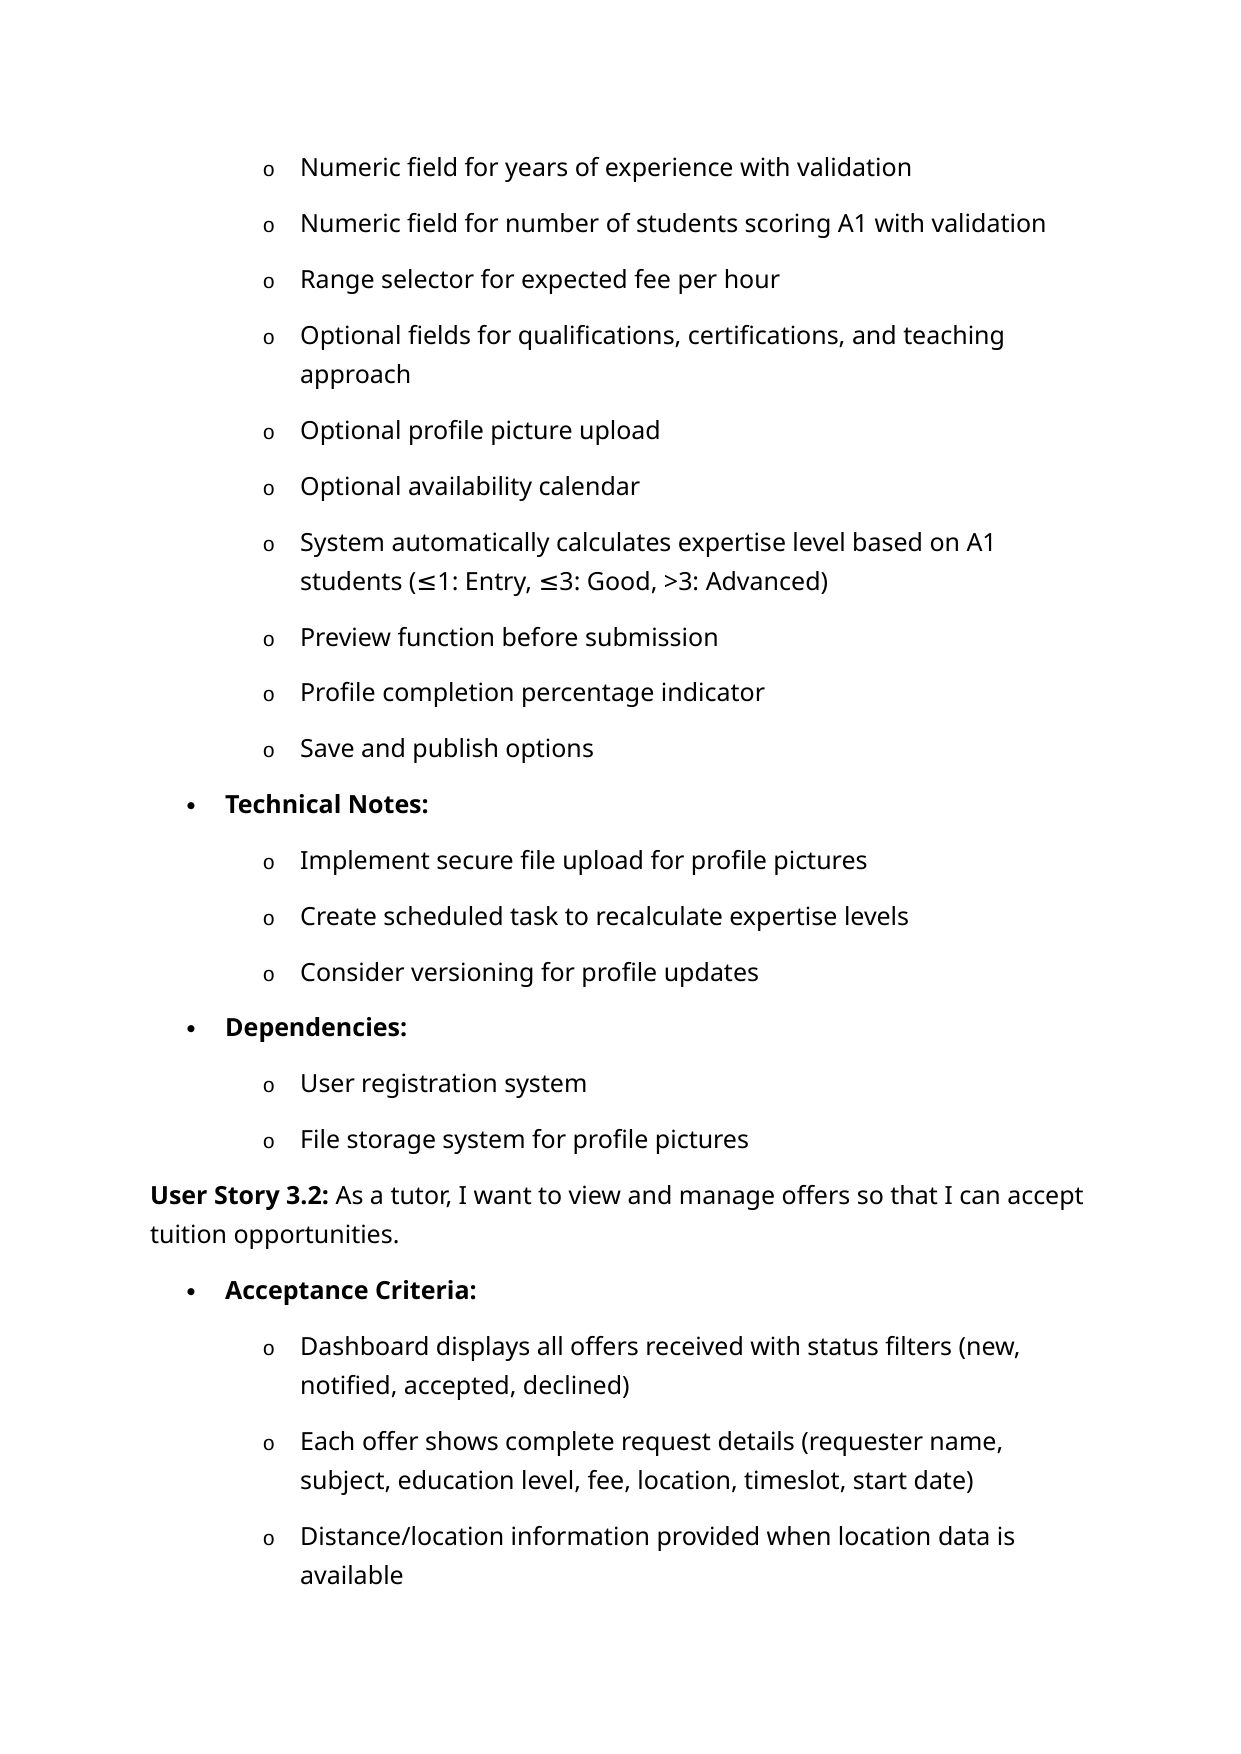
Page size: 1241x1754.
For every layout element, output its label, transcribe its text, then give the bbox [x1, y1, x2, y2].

list Each offer shows complete request details (requester name, subject, education level, fee, location, timeslot, start date) [262, 1423, 1090, 1497]
list Save and publish options [262, 731, 1090, 765]
list Dependencies: [187, 1010, 1090, 1044]
list Optional profile picture upload [262, 412, 1090, 447]
list Dashboard displays all offers received with status filters (new, notified, accepted, declined) [262, 1328, 1090, 1402]
list Optional fields for qualifications, certifications, and teaching approach [262, 317, 1090, 391]
list Create scheduled task to recalculate expertise levels [262, 898, 1090, 932]
list Preview function before submission [262, 619, 1090, 653]
text User Story 3.2: As a tutor, I want to view and manage offers so that I can accept tuition opportunities. [150, 1177, 1090, 1251]
list Distance/location information provided when location data is available [262, 1518, 1090, 1592]
list Range selector for expected fee per hour [262, 262, 1090, 296]
list Technical Notes: [187, 787, 1090, 821]
list File storage system for profile pictures [262, 1122, 1090, 1156]
list Numeric field for years of experience with validation [262, 150, 1090, 184]
list Acceptance Criteria: [187, 1272, 1090, 1307]
list Consider versioning for profile updates [262, 954, 1090, 988]
list Implement secure file upload for profile pictures [262, 842, 1090, 877]
list System automatically calculates expertise level based on A1 students (≤1: Entry, ≤3: Good, >3: Advanced) [262, 524, 1090, 597]
list Profile completion percentage indicator [262, 675, 1090, 709]
list User registration system [262, 1066, 1090, 1100]
list Numeric field for number of students scoring A1 with validation [262, 206, 1090, 240]
list Optional availability calendar [262, 468, 1090, 502]
